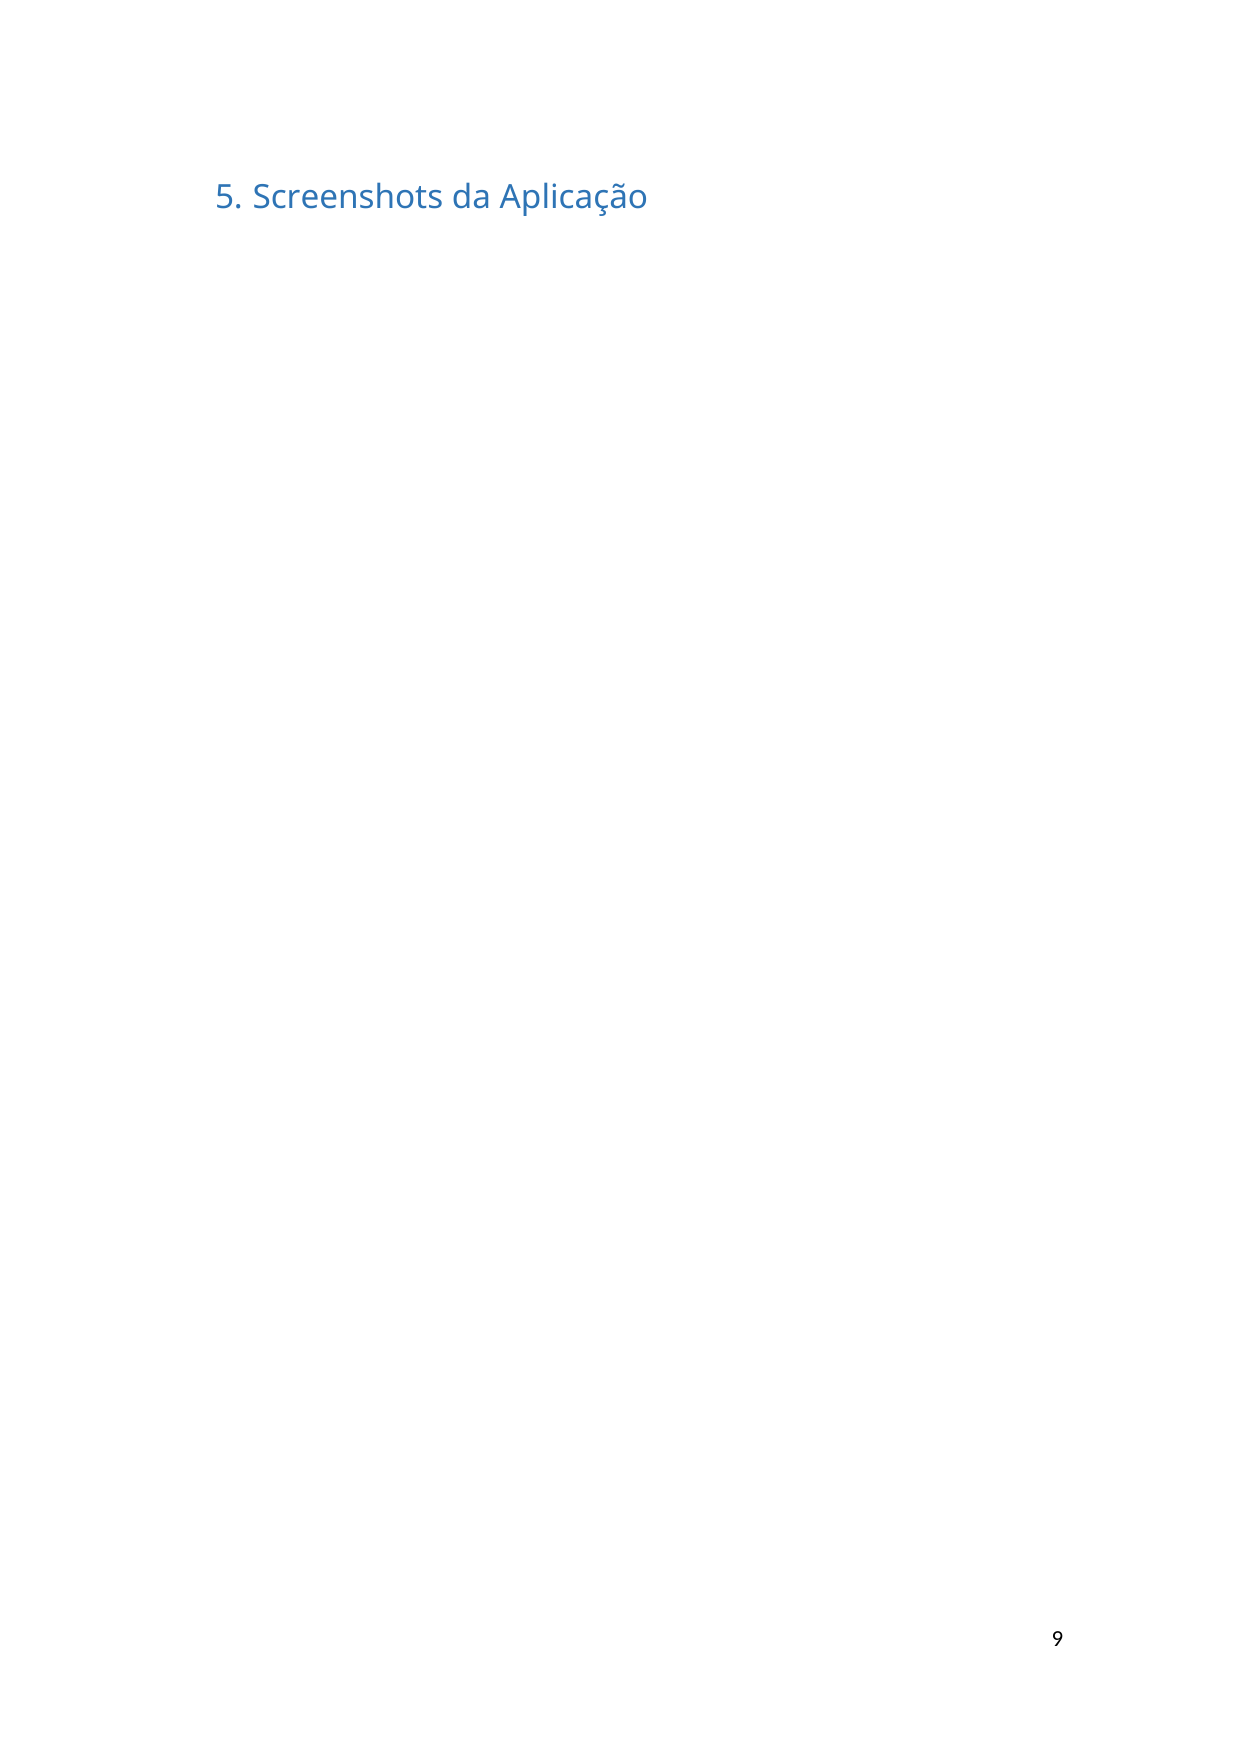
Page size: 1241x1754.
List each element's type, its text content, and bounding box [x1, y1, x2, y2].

subtitle Screenshots da Aplicação [215, 173, 1063, 218]
